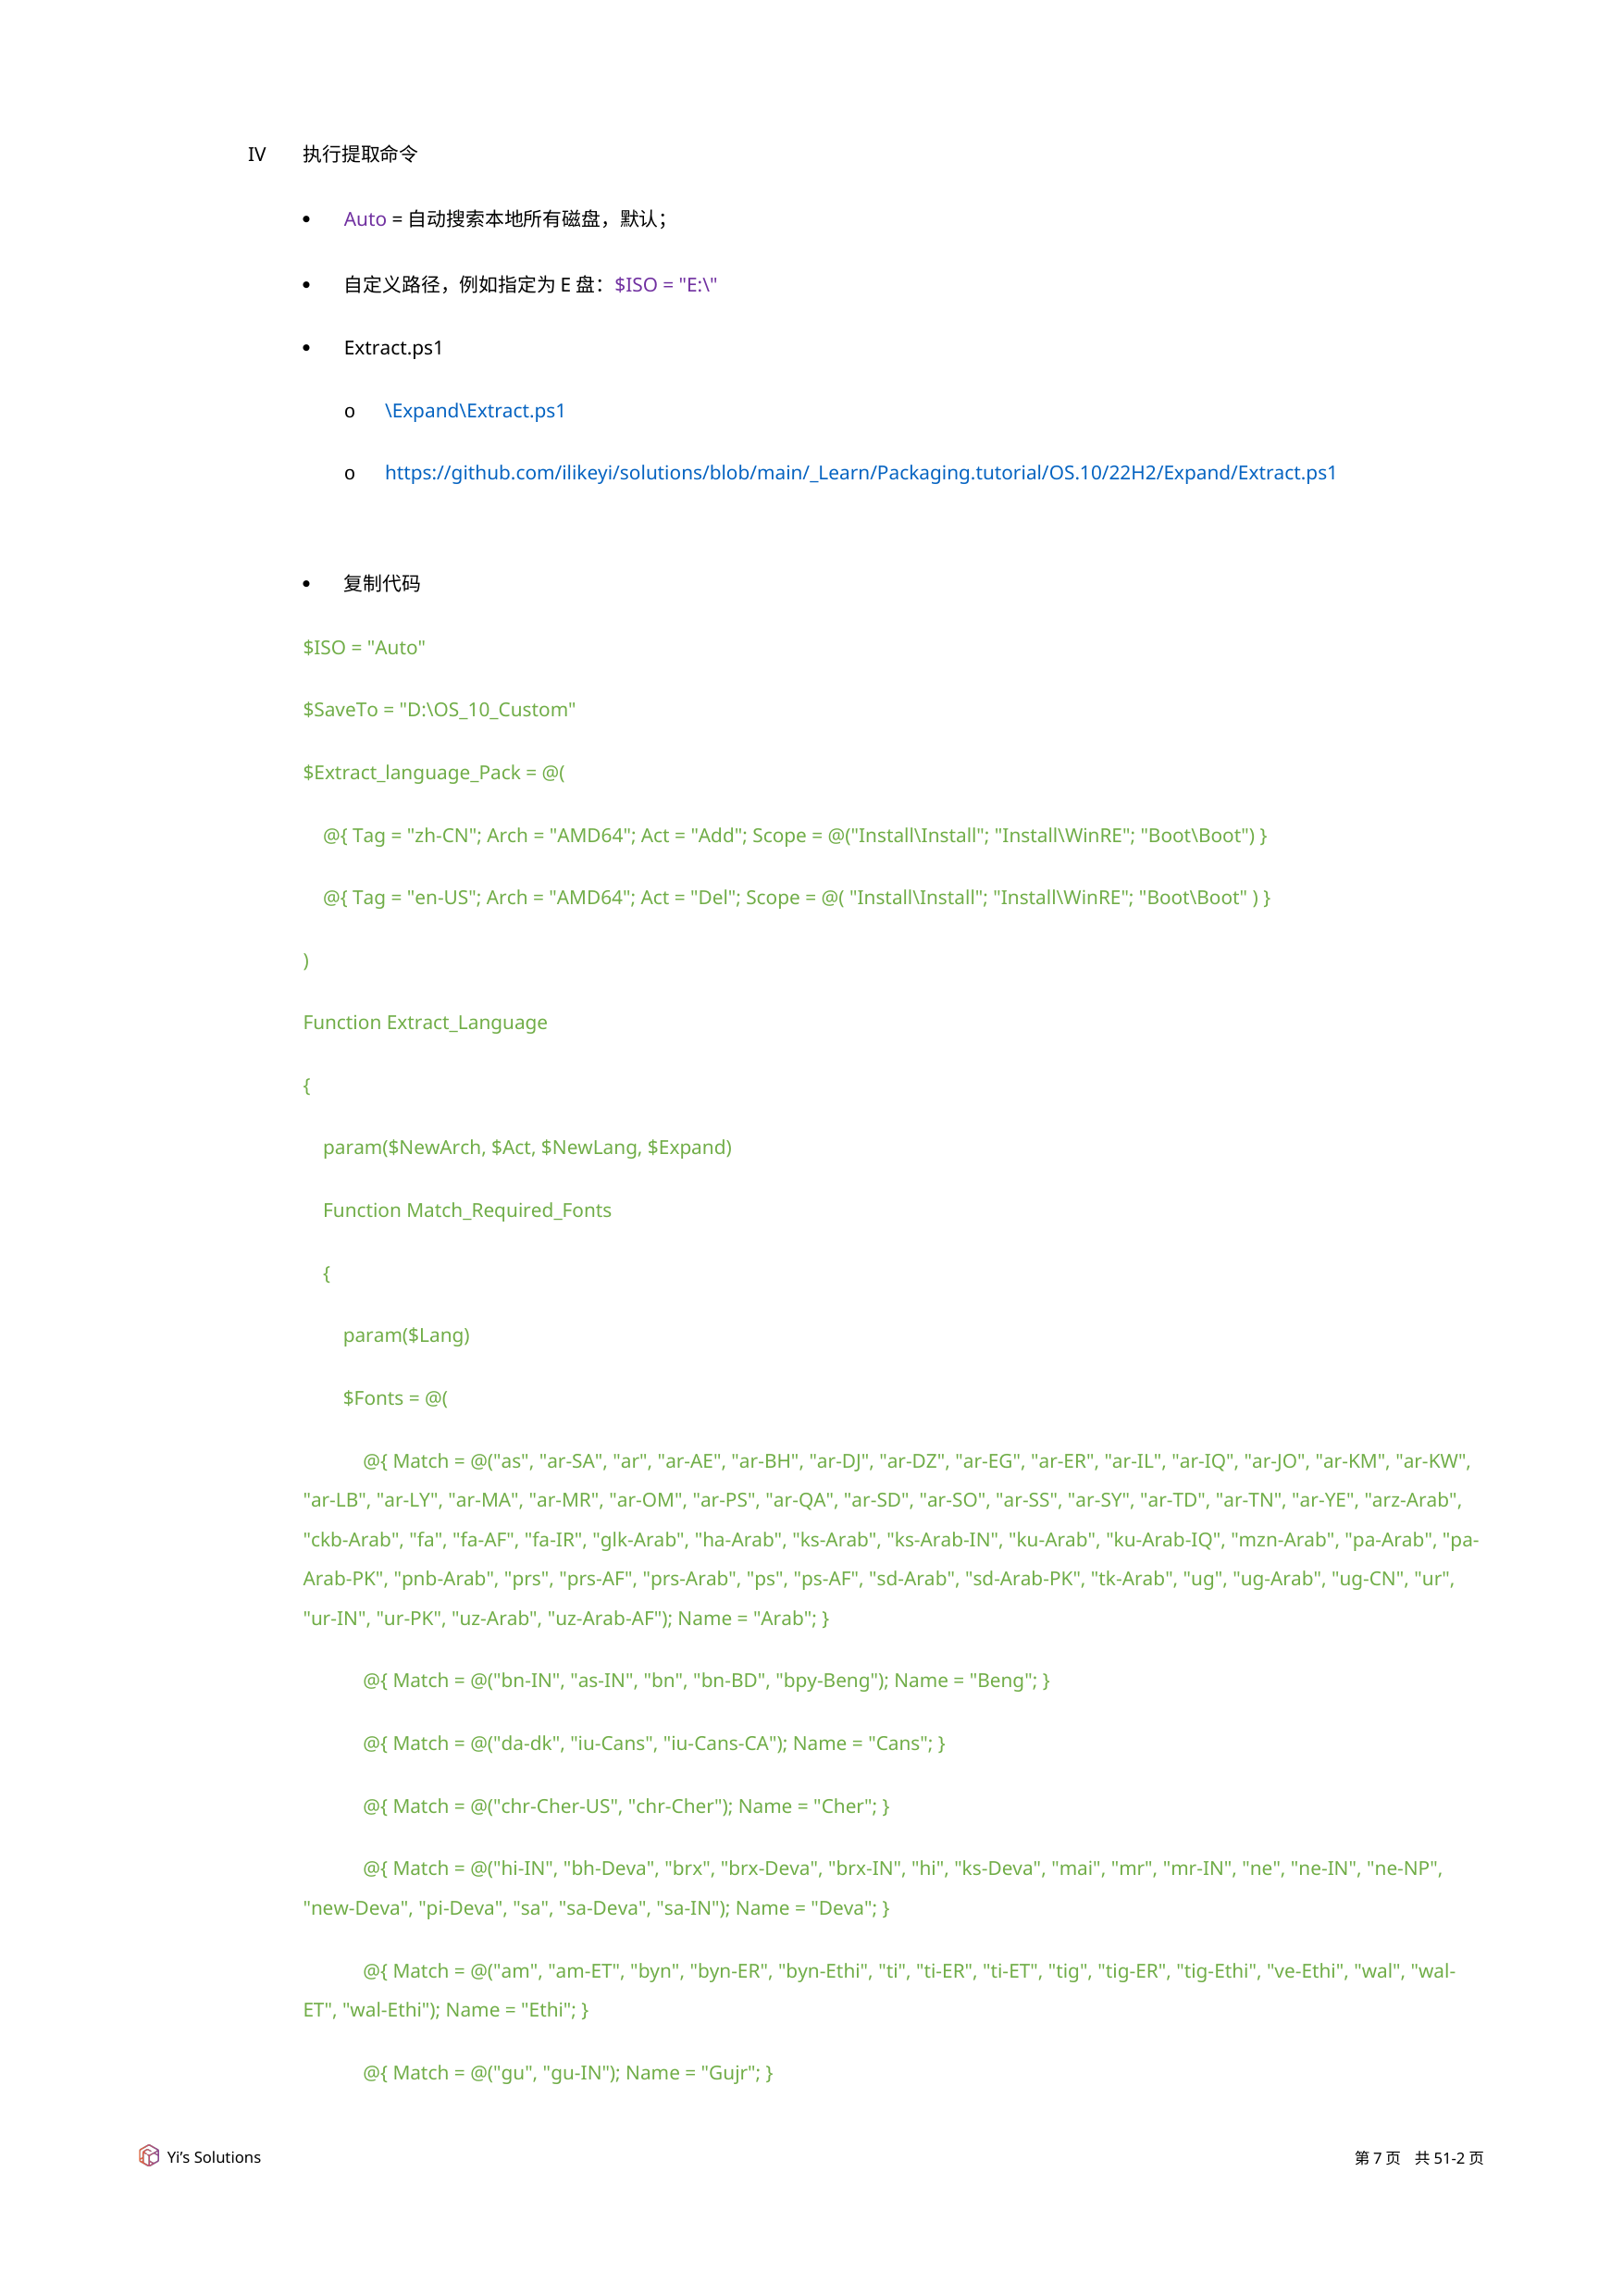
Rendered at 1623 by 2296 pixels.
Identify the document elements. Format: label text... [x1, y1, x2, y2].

list @{ Match = @("gu", "gu-IN"); Name = "Gujr"; } [303, 2059, 1484, 2085]
list $Extract_language_Pack = @( [303, 759, 1484, 785]
list Extract.ps1 [303, 334, 1484, 361]
list Function Extract_Language [303, 1009, 1484, 1036]
list $ISO = "Auto" [303, 634, 1484, 660]
list param($NewArch, $Act, $NewLang, $Expand) [303, 1135, 1484, 1160]
picture [139, 2144, 159, 2166]
list param($Lang) [303, 1322, 1484, 1348]
list @{ Tag = "zh-CN"; Arch = "AMD64"; Act = "Add"; Scope = @("Install\Install"; "Install\WinRE"; "Boot\Boot") } [303, 822, 1484, 848]
list { [303, 1260, 1484, 1285]
list Auto = 自动搜索本地所有磁盘，默认； [303, 204, 1484, 232]
list @{ Match = @("da-dk", "iu-Cans", "iu-Cans-CA"); Name = "Cans"; } [303, 1730, 1484, 1756]
list 自定义路径，例如指定为 E 盘：$ISO = "E:\" [303, 269, 1484, 297]
list @{ Tag = "en-US"; Arch = "AMD64"; Act = "Del"; Scope = @( "Install\Install"; "Install\WinRE"; "Boot\Boot" ) } [303, 884, 1484, 911]
list $SaveTo = "D:\OS_10_Custom" [303, 696, 1484, 723]
list @{ Match = @("bn-IN", "as-IN", "bn", "bn-BD", "bpy-Beng"); Name = "Beng"; } [303, 1668, 1484, 1694]
list $Fonts = @( [303, 1384, 1484, 1410]
list @{ Match = @("chr-Cher-US", "chr-Cher"); Name = "Cher"; } [303, 1793, 1484, 1818]
list @{ Match = @("am", "am-ET", "byn", "byn-ER", "byn-Ethi", "ti", "ti-ER", "ti-ET", "tig", "tig-ER", "tig-Ethi", "ve-Ethi", "wal", "wal-ET", "wal-Ethi"); Name = "Ethi"; } [303, 1957, 1484, 2023]
list 复制代码 [303, 568, 1484, 597]
list { [303, 1072, 1484, 1098]
list https://github.com/ilikeyi/solutions/blob/main/_Learn/Packaging.tutorial/OS.10/22H2/Expand/Extract.ps1 [344, 460, 1484, 486]
subtitle 执行提取命令 [248, 139, 1484, 167]
list @{ Match = @("as", "ar-SA", "ar", "ar-AE", "ar-BH", "ar-DJ", "ar-DZ", "ar-EG", "ar-ER", "ar-IL", "ar-IQ", "ar-JO", "ar-KM", "ar-KW", "ar-LB", "ar-LY", "ar-MA", "ar-MR", "ar-OM", "ar-PS", "ar-QA", "ar-SD", "ar-SO", "ar-SS", "ar-SY", "ar-TD", "ar-TN", "ar-YE", "arz-Arab", "ckb-Arab", "fa", "fa-AF", "fa-IR", "glk-Arab", "ha-Arab", "ks-Arab", "ks-Arab-IN", "ku-Arab", "ku-Arab-IQ", "mzn-Arab", "pa-Arab", "pa-Arab-PK", "pnb-Arab", "prs", "prs-AF", "prs-Arab", "ps", "ps-AF", "sd-Arab", "sd-Arab-PK", "tk-Arab", "ug", "ug-Arab", "ug-CN", "ur", "ur-IN", "ur-PK", "uz-Arab", "uz-Arab-AF"); Name = "Arab"; } [303, 1447, 1484, 1631]
list @{ Match = @("hi-IN", "bh-Deva", "brx", "brx-Deva", "brx-IN", "hi", "ks-Deva", "mai", "mr", "mr-IN", "ne", "ne-IN", "ne-NP", "new-Deva", "pi-Deva", "sa", "sa-Deva", "sa-IN"); Name = "Deva"; } [303, 1855, 1484, 1921]
list Function Match_Required_Fonts [303, 1197, 1484, 1223]
list ) [303, 947, 1484, 973]
list \Expand\Extract.ps1 [344, 397, 1484, 423]
